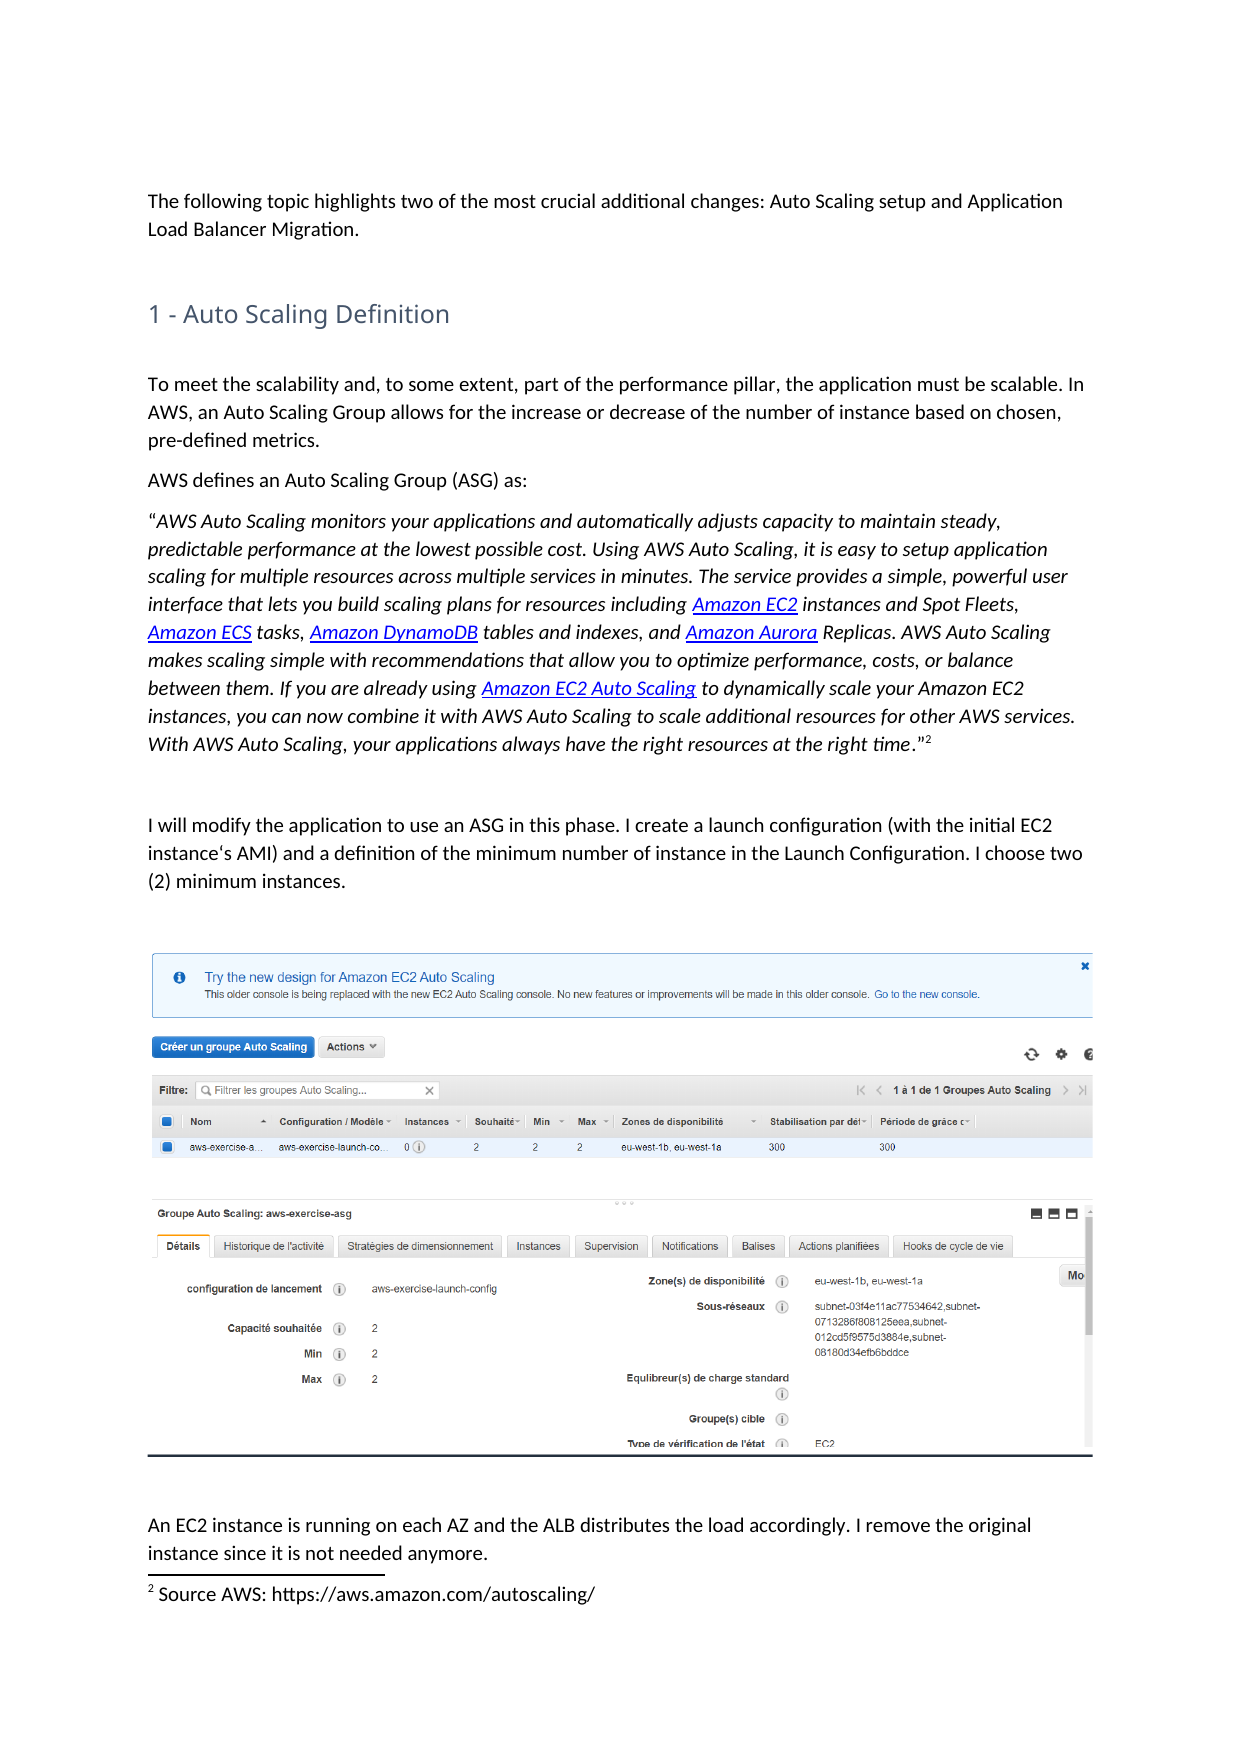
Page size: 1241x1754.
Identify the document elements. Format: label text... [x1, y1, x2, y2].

subtitle 1 - Auto Scaling Definition [148, 297, 1093, 331]
text An EC2 instance is running on each AZ and the ALB distributes the load accordingly. I remove the original instance since it is not needed anymore. [148, 1512, 1093, 1565]
text The following topic highlights two of the most crucial additional changes: Auto Scaling setup and Application Load Balancer Migration. [148, 188, 1093, 241]
text To meet the scalability and, to some extent, part of the performance pillar, the application must be scalable. In AWS, an Auto Scaling Group allows for the increase or decrease of the number of instance based on chosen, pre-defined metrics. [148, 371, 1093, 452]
text I will modify the application to use an ASG in this phase. I create a launch configuration (with the initial EC2 instance‘s AMI) and a definition of the minimum number of instance in the Launch Configuration. I choose two (2) minimum instances. [148, 812, 1093, 893]
picture [147, 948, 1093, 1457]
text “AWS Auto Scaling monitors your applications and automatically adjusts capacity to maintain steady, predictable performance at the lowest possible cost. Using AWS Auto Scaling, it is easy to setup application scaling for multiple resources across multiple services in minutes. The service provides a simple, powerful user interface that lets you build scaling plans for resources including Amazon EC2 instances and Spot Fleets, Amazon ECS tasks, Amazon DynamoDB tables and indexes, and Amazon Aurora Replicas. AWS Auto Scaling makes scaling simple with recommendations that allow you to optimize performance, costs, or balance between them. If you are already using Amazon EC2 Auto Scaling to dynamically scale your Amazon EC2 instances, you can now combine it with AWS Auto Scaling to scale additional resources for other AWS services. With AWS Auto Scaling, your applications always have the right resources at the right time.” [148, 508, 1093, 757]
text AWS defines an Auto Scaling Group (ASG) as: [148, 467, 1093, 493]
